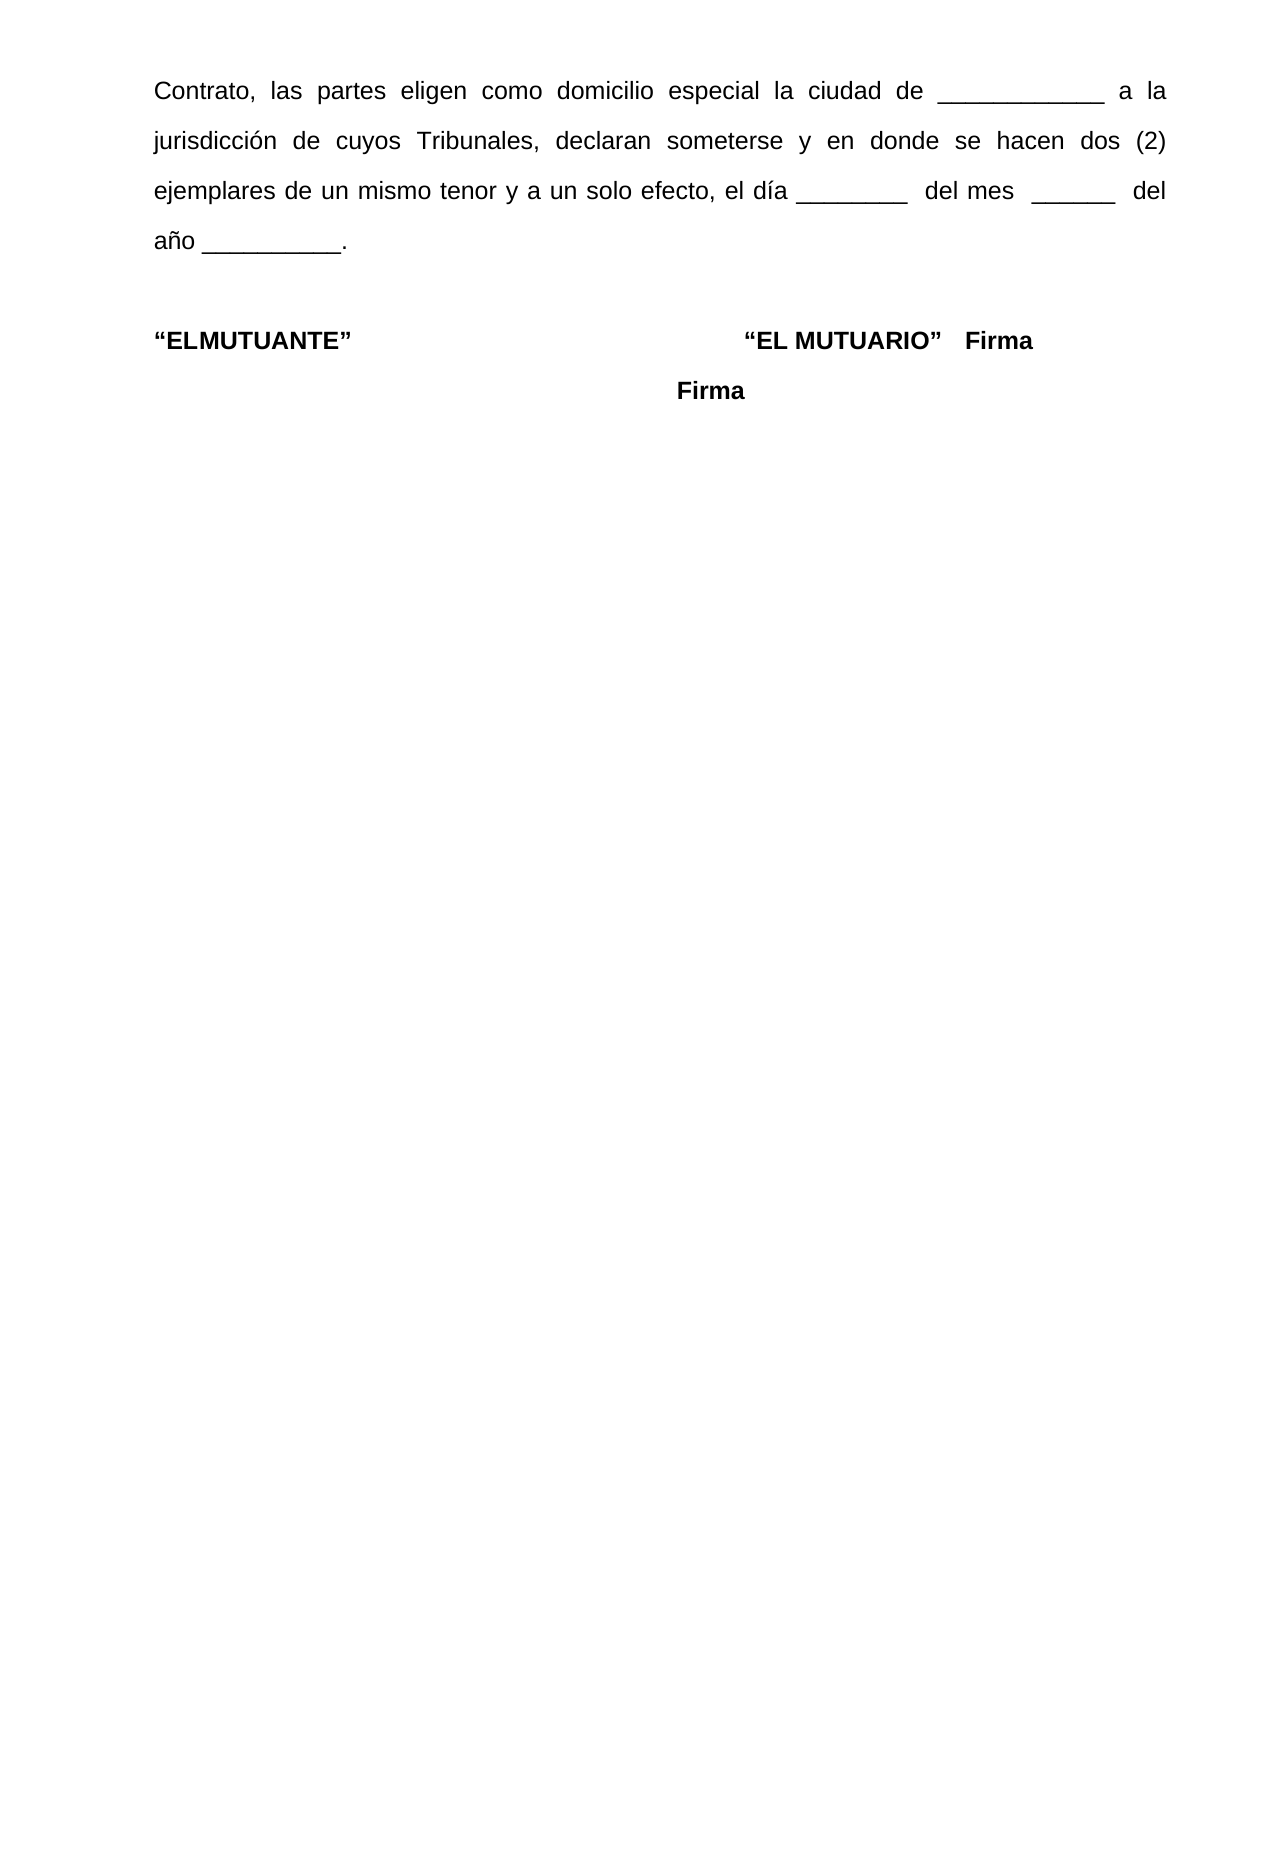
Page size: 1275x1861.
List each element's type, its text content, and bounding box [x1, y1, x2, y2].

text “EL MUTUANTE” “EL MUTUARIO” Firma Firma [153, 309, 1169, 409]
text Contrato, las partes eligen como domicilio especial la ciudad de ____________ a la jurisdicción de cuyos Tribunales, declaran someterse y en donde se hacen dos (2) ejemplares de un mismo tenor y a un solo efecto, el día ________ del mes ______ del año __________. [153, 59, 1169, 259]
